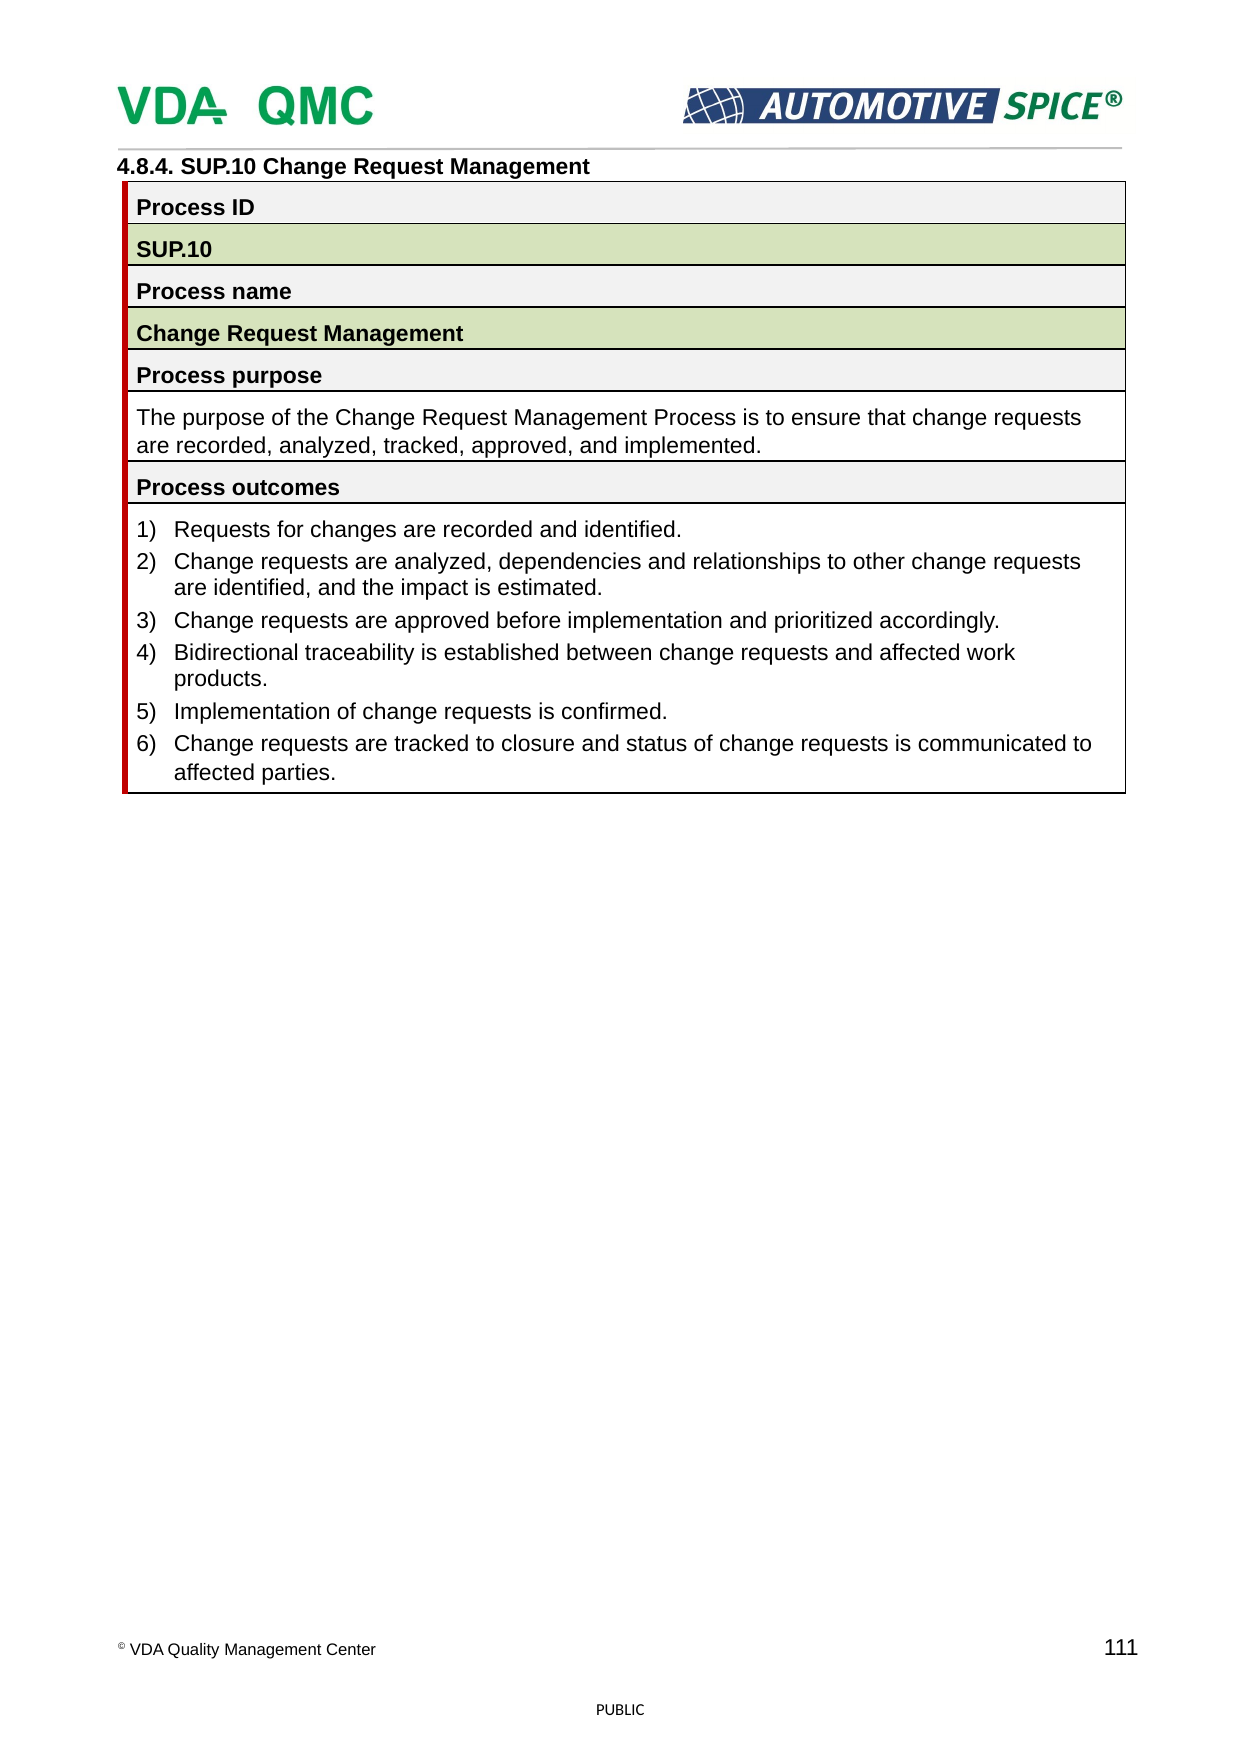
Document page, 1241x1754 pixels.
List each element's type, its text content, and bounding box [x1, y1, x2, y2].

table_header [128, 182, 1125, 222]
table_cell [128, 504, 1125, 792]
picture [683, 77, 1136, 134]
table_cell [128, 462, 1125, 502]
subtitle 4.8.4. SUP.10 Change Request Management [117, 103, 1122, 179]
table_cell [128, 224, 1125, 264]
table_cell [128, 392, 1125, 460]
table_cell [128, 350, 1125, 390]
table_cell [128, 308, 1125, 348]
picture [116, 84, 375, 127]
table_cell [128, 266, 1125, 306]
